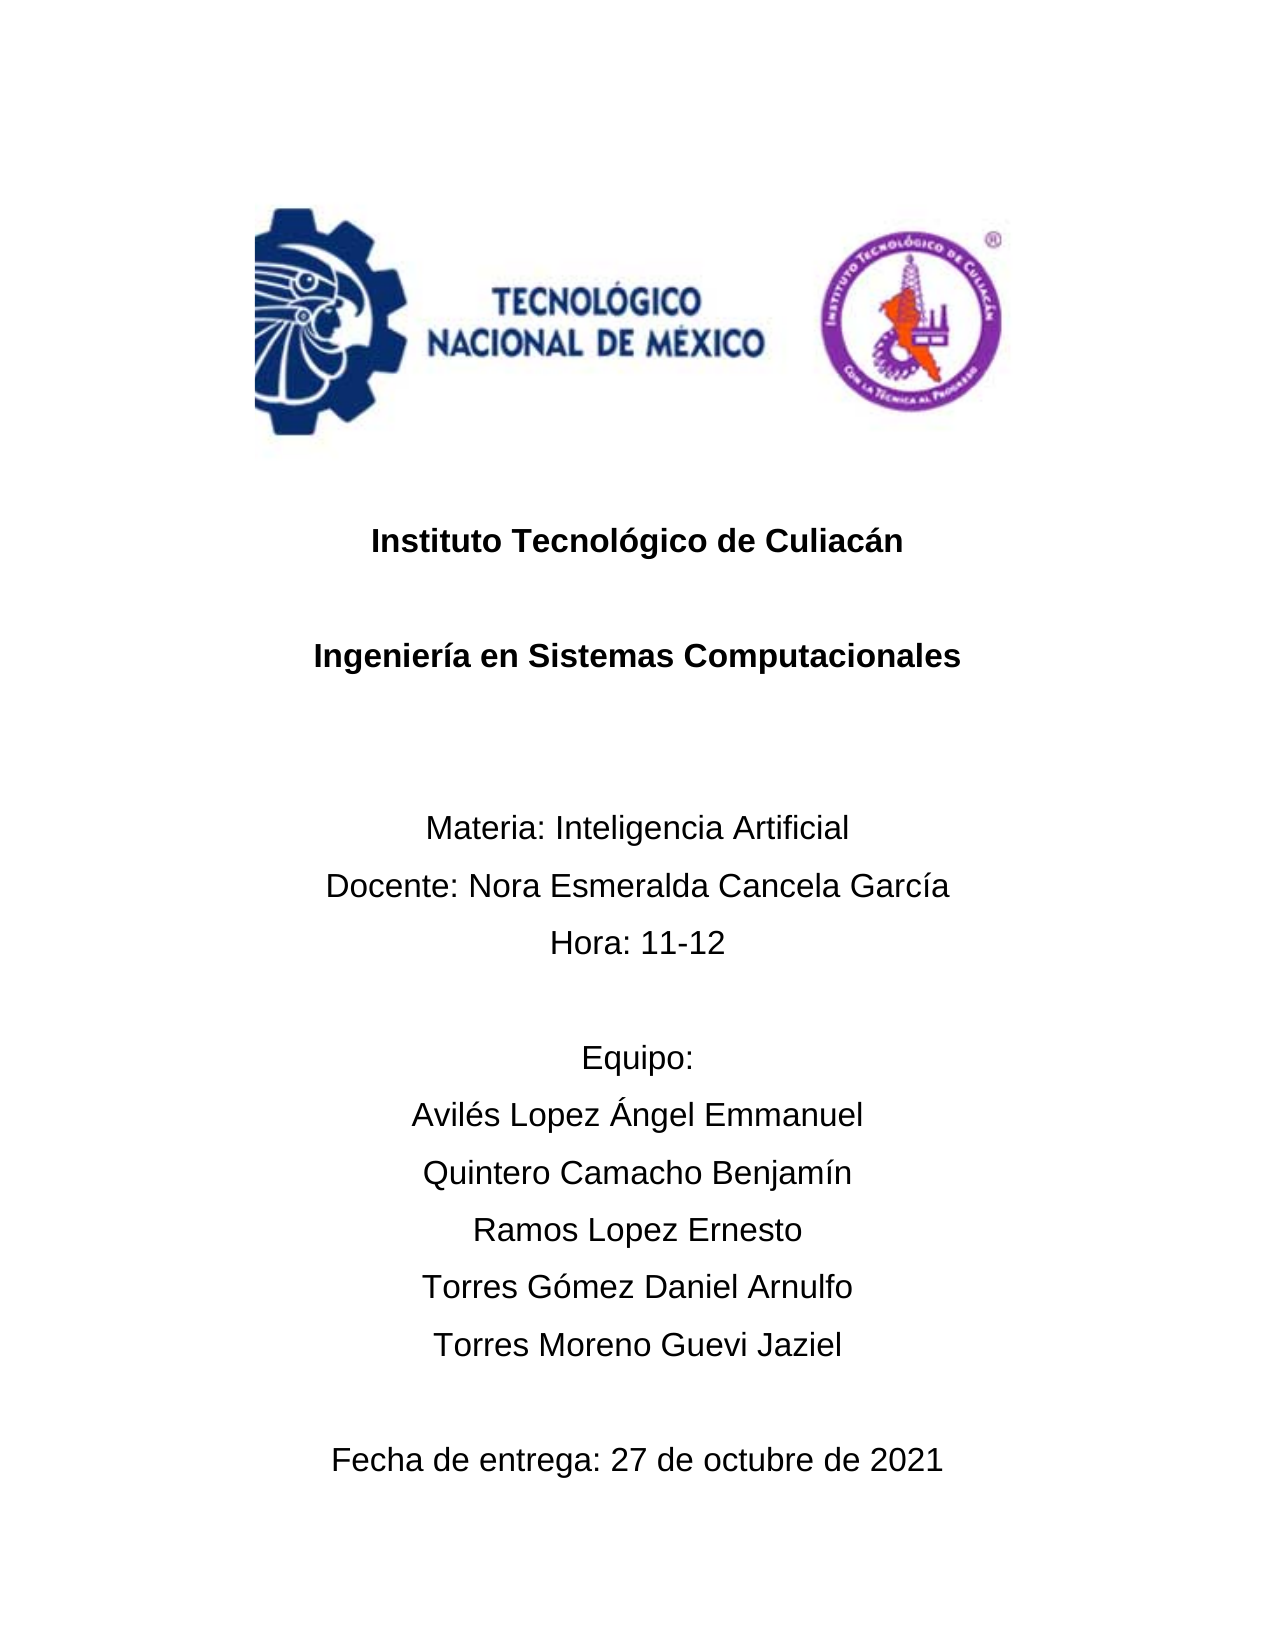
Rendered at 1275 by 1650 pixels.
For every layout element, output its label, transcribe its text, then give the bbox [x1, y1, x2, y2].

text Ingeniería en Sistemas Computacionales [150, 636, 1125, 675]
text Quintero Camacho Benjamín [150, 1153, 1125, 1191]
text Instituto Tecnológico de Culiacán [150, 521, 1125, 560]
picture [254, 150, 1021, 504]
text Equipo: [150, 1038, 1125, 1076]
text Hora: 11-12 [150, 923, 1125, 962]
text Torres Gómez Daniel Arnulfo [150, 1268, 1125, 1306]
text Docente: Nora Esmeralda Cancela García [150, 866, 1125, 904]
text Ramos Lopez Ernesto [150, 1210, 1125, 1249]
text Avilés Lopez Ángel Emmanuel [150, 1095, 1125, 1134]
text Torres Moreno Guevi Jaziel [150, 1325, 1125, 1363]
text Fecha de entrega: 27 de octubre de 2021 [150, 1440, 1125, 1478]
text Materia: Inteligencia Artificial [150, 808, 1125, 847]
